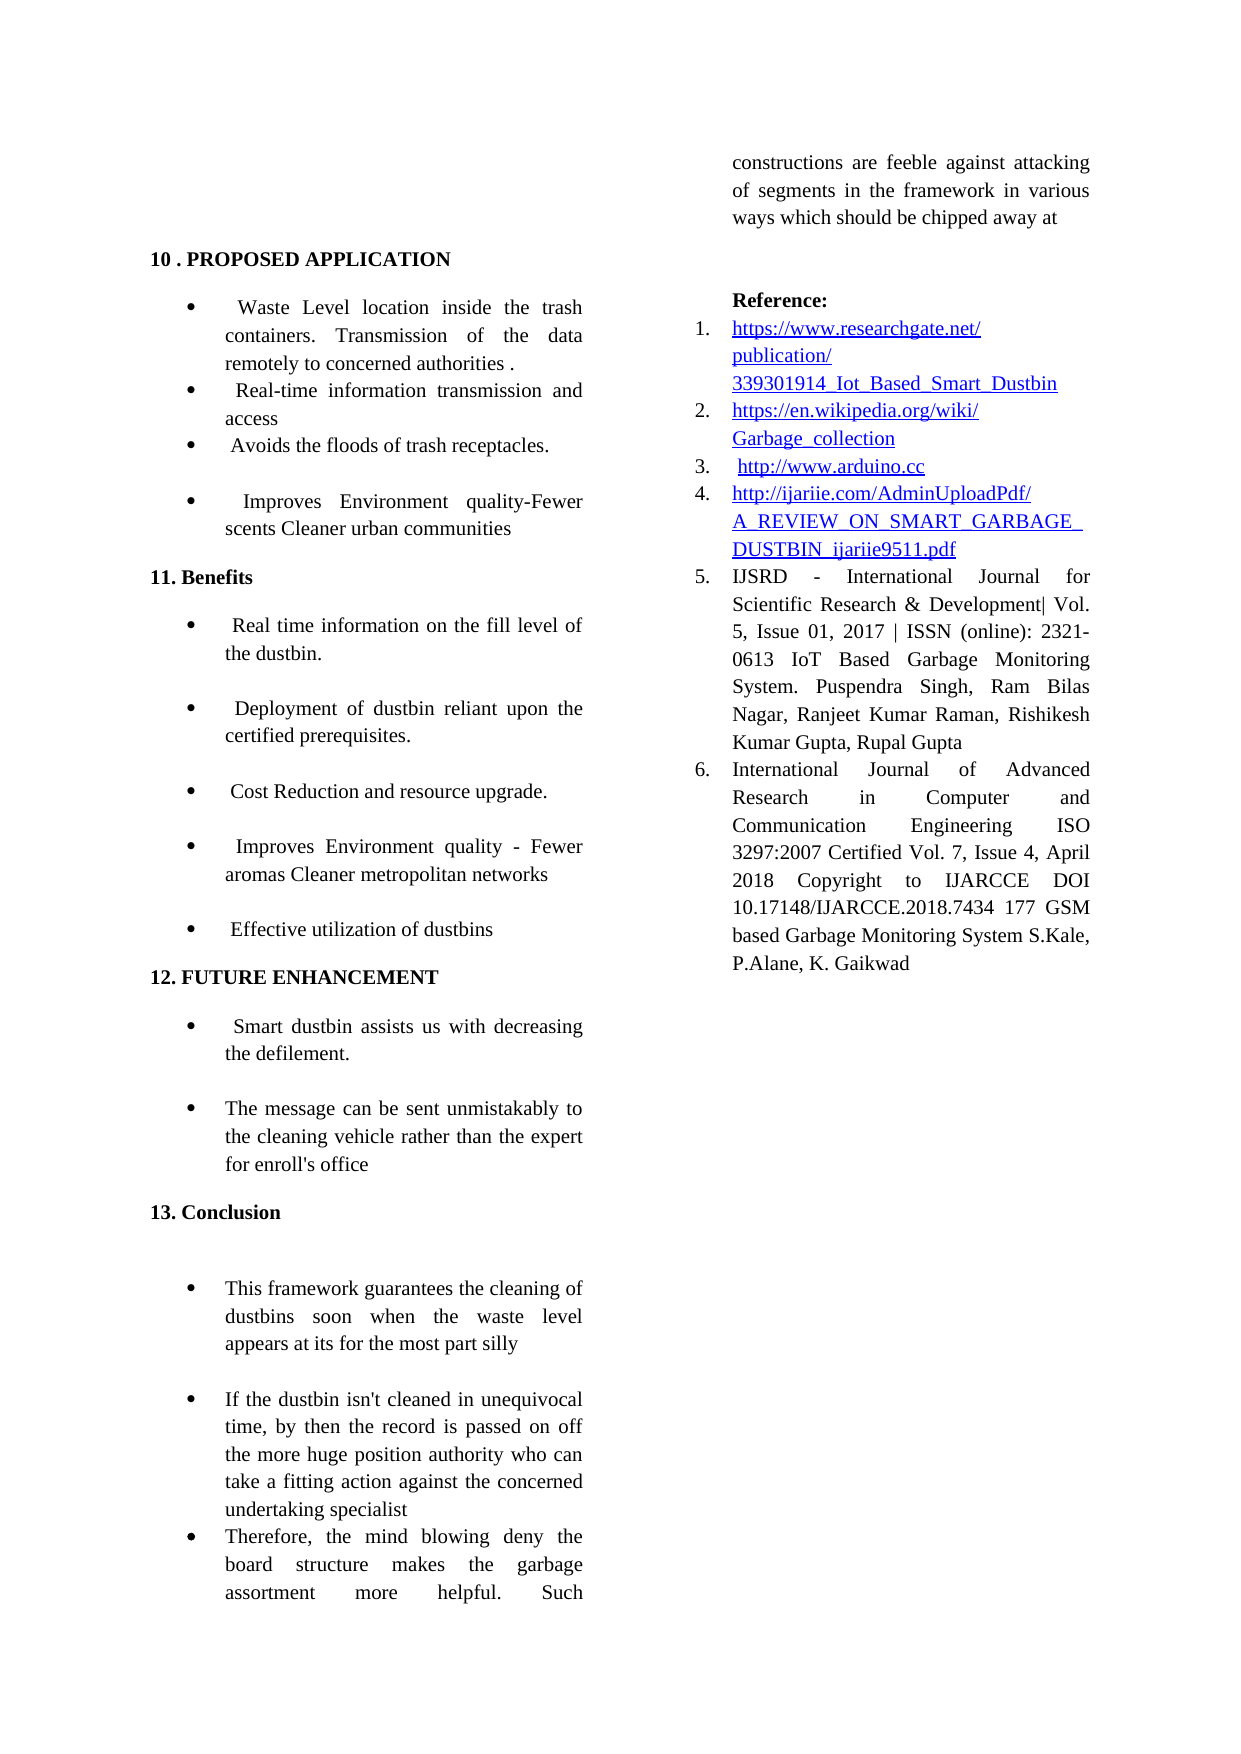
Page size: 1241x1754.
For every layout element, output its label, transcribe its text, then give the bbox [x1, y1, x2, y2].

list The message can be sent unmistakably to the cleaning vehicle rather than the expert for enroll's office [187, 1096, 583, 1176]
list Therefore, the mind blowing deny the board structure makes the garbage assortment more helpful. Such constructions are feeble against attacking of segments in the framework in various ways which should be chipped away at [187, 1524, 583, 1604]
list Cost Reduction and resource upgrade. [187, 779, 583, 803]
list Improves Environment quality-Fewer scents Cleaner urban communities [187, 488, 583, 540]
list Real-time information transmission and access [187, 378, 583, 430]
text 13. Conclusion [150, 1200, 583, 1224]
list This framework guarantees the cleaning of dustbins soon when the waste level appears at its for the most part silly [187, 1276, 583, 1355]
list Improves Environment quality - Fewer aromas Cleaner metropolitan networks [187, 834, 583, 886]
text 11. Benefits [150, 564, 583, 589]
list Effective utilization of dustbins [187, 917, 583, 941]
list International Journal of Advanced Research in Computer and Communication Engineering ISO 3297:2007 Certified Vol. 7, Issue 4, April 2018 Copyright to IJARCCE DOI 10.17148/IJARCCE.2018.7434 177 GSM based Garbage Monitoring System S.Kale, P.Alane, K. Gaikwad [694, 757, 1090, 974]
list Smart dustbin assists us with decreasing the defilement. [187, 1013, 583, 1065]
text 12. FUTURE ENHANCEMENT [150, 965, 583, 989]
list Reference: [732, 288, 1090, 312]
list https://www.researchgate.net/publication/339301914_Iot_Based_Smart_Dustbin [694, 316, 1090, 395]
list IJSRD - International Journal for Scientific Research & Development| Vol. 5, Issue 01, 2017 | ISSN (online): 2321-0613 IoT Based Garbage Monitoring System. Puspendra Singh, Ram Bilas Nagar, Ranjeet Kumar Raman, Rishikesh Kumar Gupta, Rupal Gupta [694, 564, 1090, 754]
list If the dustbin isn't cleaned in unequivocal time, by then the record is passed on off the more huge position authority who can take a fitting action against the concerned undertaking specialist [187, 1386, 583, 1521]
list Therefore, the mind blowing deny the board structure makes the garbage assortment more helpful. Such constructions are feeble against attacking of segments in the framework in various ways which should be chipped away at [694, 150, 1090, 229]
list Real time information on the fill level of the dustbin. [187, 613, 583, 665]
list https://en.wikipedia.org/wiki/Garbage_collection [694, 398, 1090, 450]
list Waste Level location inside the trash containers. Transmission of the data remotely to concerned authorities . [187, 295, 583, 374]
list Deployment of dustbin reliant upon the certified prerequisites. [187, 696, 583, 747]
list http://ijariie.com/AdminUploadPdf/A_REVIEW_ON_SMART_GARBAGE_DUSTBIN_ijariie9511.pdf [694, 481, 1090, 561]
list http://www.arduino.cc [694, 454, 1090, 478]
text 10 . PROPOSED APPLICATION [150, 247, 583, 271]
list Avoids the floods of trash receptacles. [187, 433, 583, 457]
